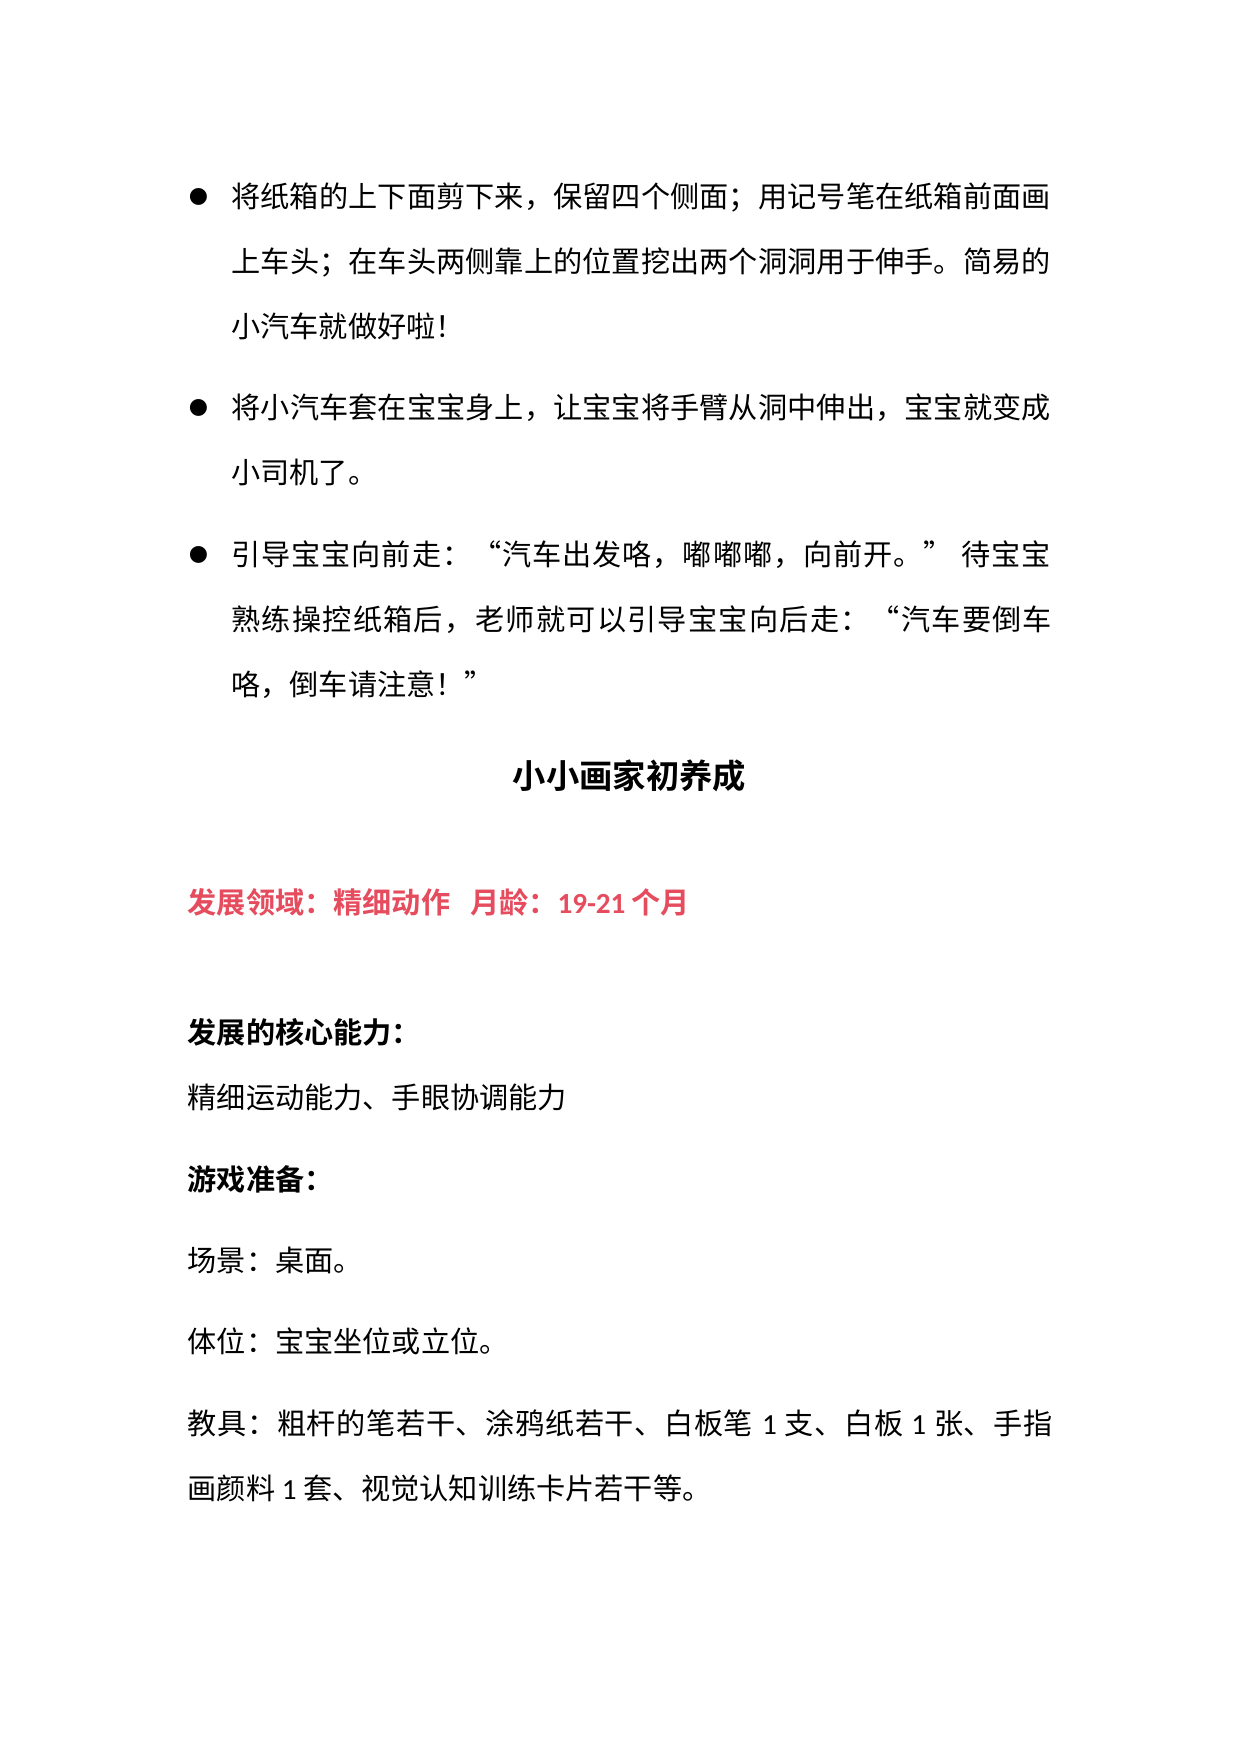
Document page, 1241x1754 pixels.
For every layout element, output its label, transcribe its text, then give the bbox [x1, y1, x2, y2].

text 发展的核心能力： 精细运动能力、手眼协调能力 [187, 998, 1053, 1128]
list 引导宝宝向前走：“汽车出发咯，嘟嘟嘟，向前开。” 待宝宝熟练操控纸箱后，老师就可以引导宝宝向后走：“汽车要倒车咯，倒车请注意！” [187, 520, 1053, 715]
text 教具：粗杆的笔若干、涂鸦纸若干、白板笔 1 支、白板 1 张、手指画颜料 1 套、视觉认知训练卡片若干等。 [187, 1389, 1053, 1519]
list 将纸箱的上下面剪下来，保留四个侧面；用记号笔在纸箱前面画上车头；在车头两侧靠上的位置挖出两个洞洞用于伸手。简易的小汽车就做好啦！ [187, 162, 1053, 357]
text 发展领域：精细动作 月龄：19-21个月 [187, 868, 1053, 933]
subtitle 小小画家初养成 [187, 742, 1053, 807]
text 体位：宝宝坐位或立位。 [187, 1308, 1053, 1373]
list 将小汽车套在宝宝身上，让宝宝将手臂从洞中伸出，宝宝就变成小司机了。 [187, 373, 1053, 503]
text 游戏准备： [187, 1145, 1053, 1210]
text 场景：桌面。 [187, 1226, 1053, 1291]
